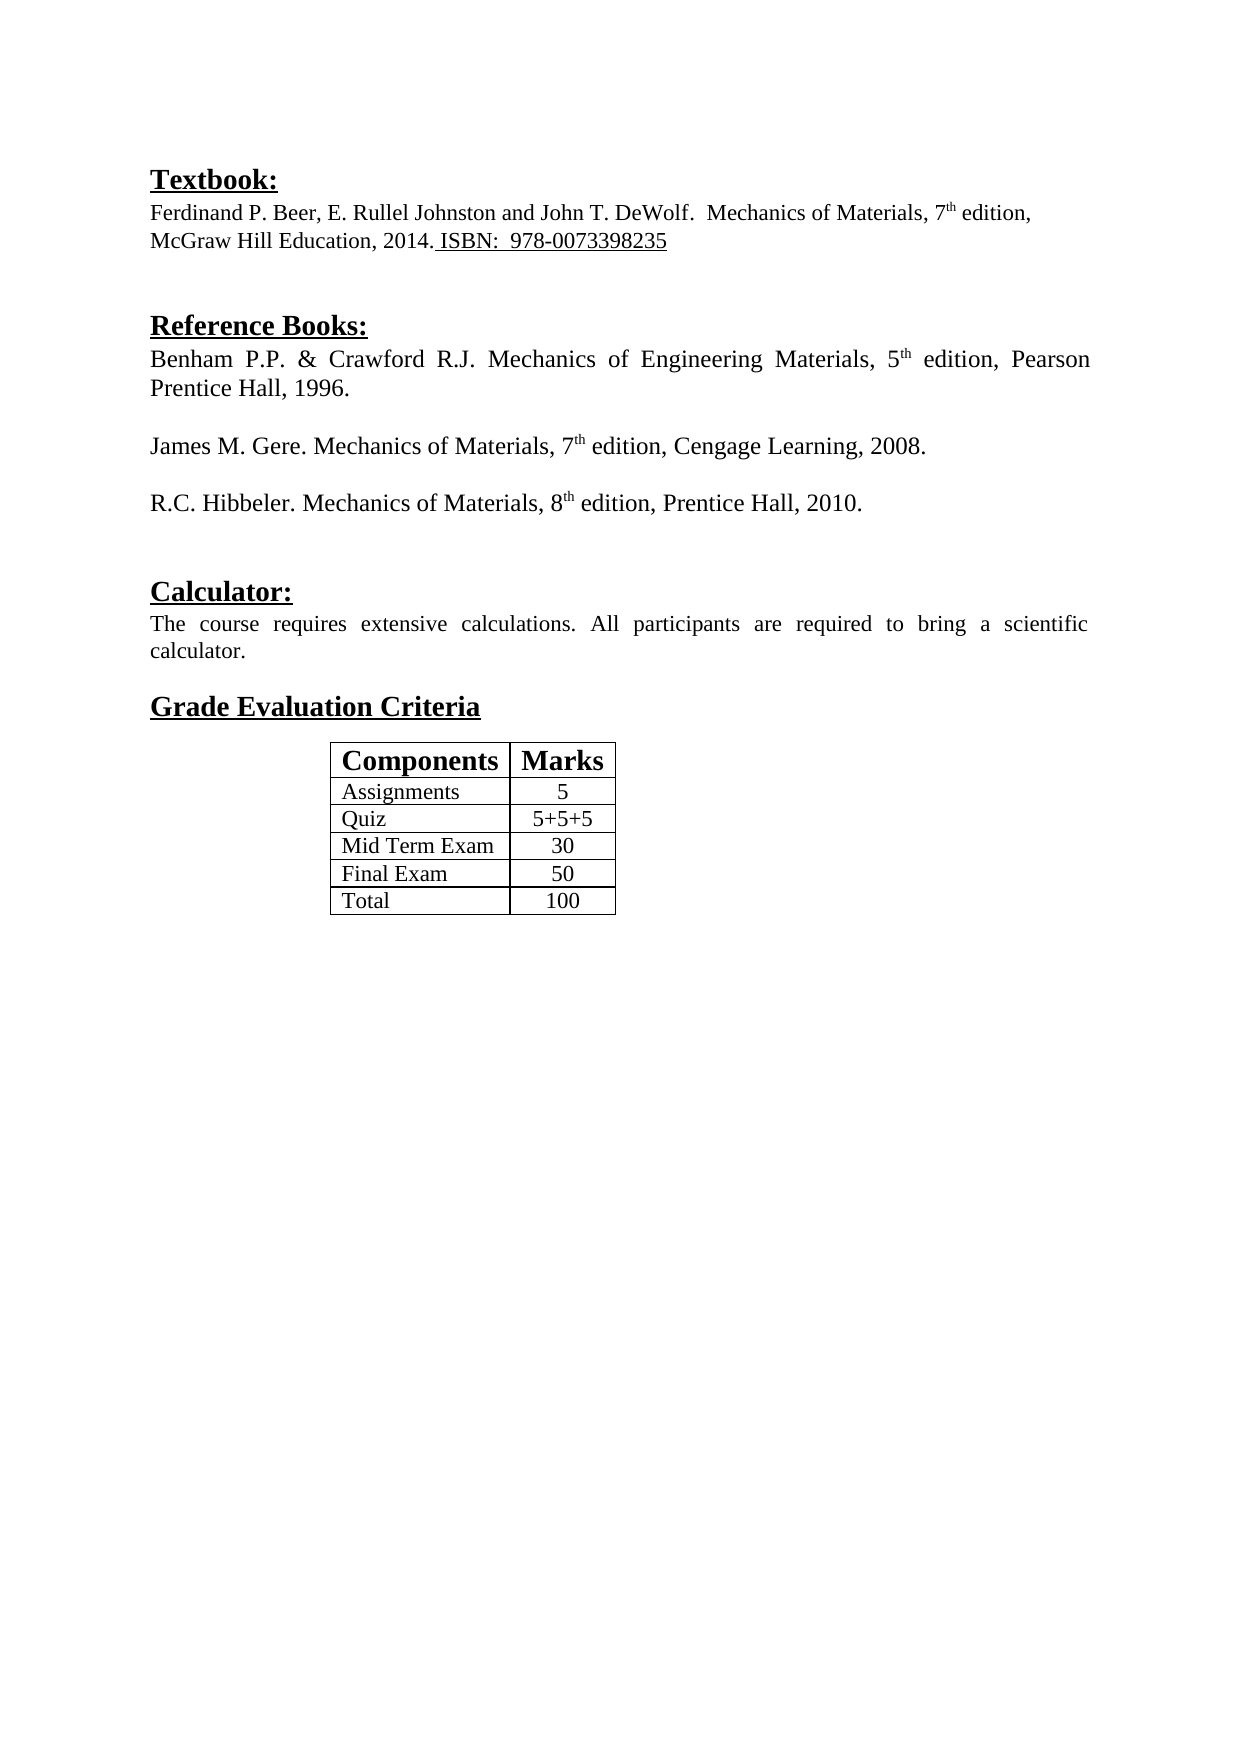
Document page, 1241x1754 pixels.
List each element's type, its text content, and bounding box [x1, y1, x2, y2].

text Benham P.P. & Crawford R.J. Mechanics of Engineering Materials, 5th edition, Pearson Prentice Hall, 1996. [150, 344, 1090, 402]
table_cell 100 [511, 888, 615, 914]
table_cell Quiz [331, 805, 509, 832]
table_header Marks [511, 743, 615, 777]
table_cell 5 [511, 778, 615, 804]
table_cell Assignments [331, 778, 509, 804]
table_cell 30 [511, 833, 615, 859]
text Calculator: [150, 574, 1090, 608]
table_header Components [331, 743, 509, 777]
table_cell 50 [511, 860, 615, 886]
table_cell Total [331, 888, 509, 914]
text The course requires extensive calculations. All participants are required to bring a scientific calculator. [150, 610, 1090, 663]
table_cell Mid Term Exam [331, 833, 509, 859]
text Textbook: [150, 162, 1090, 196]
text Reference Books: [150, 308, 1090, 342]
table_cell Final Exam [331, 860, 509, 886]
text R.C. Hibbeler. Mechanics of Materials, 8th edition, Prentice Hall, 2010. [150, 488, 1090, 517]
text Ferdinand P. Beer, E. Rullel Johnston and John T. DeWolf. Mechanics of Materials, 7th edition, McGraw Hill Education, 2014. ISBN: 978-0073398235 [150, 199, 1090, 253]
table_cell 5+5+5 [511, 805, 615, 832]
text Grade Evaluation Criteria [150, 689, 1090, 723]
text James M. Gere. Mechanics of Materials, 7th edition, Cengage Learning, 2008. [150, 431, 1090, 459]
